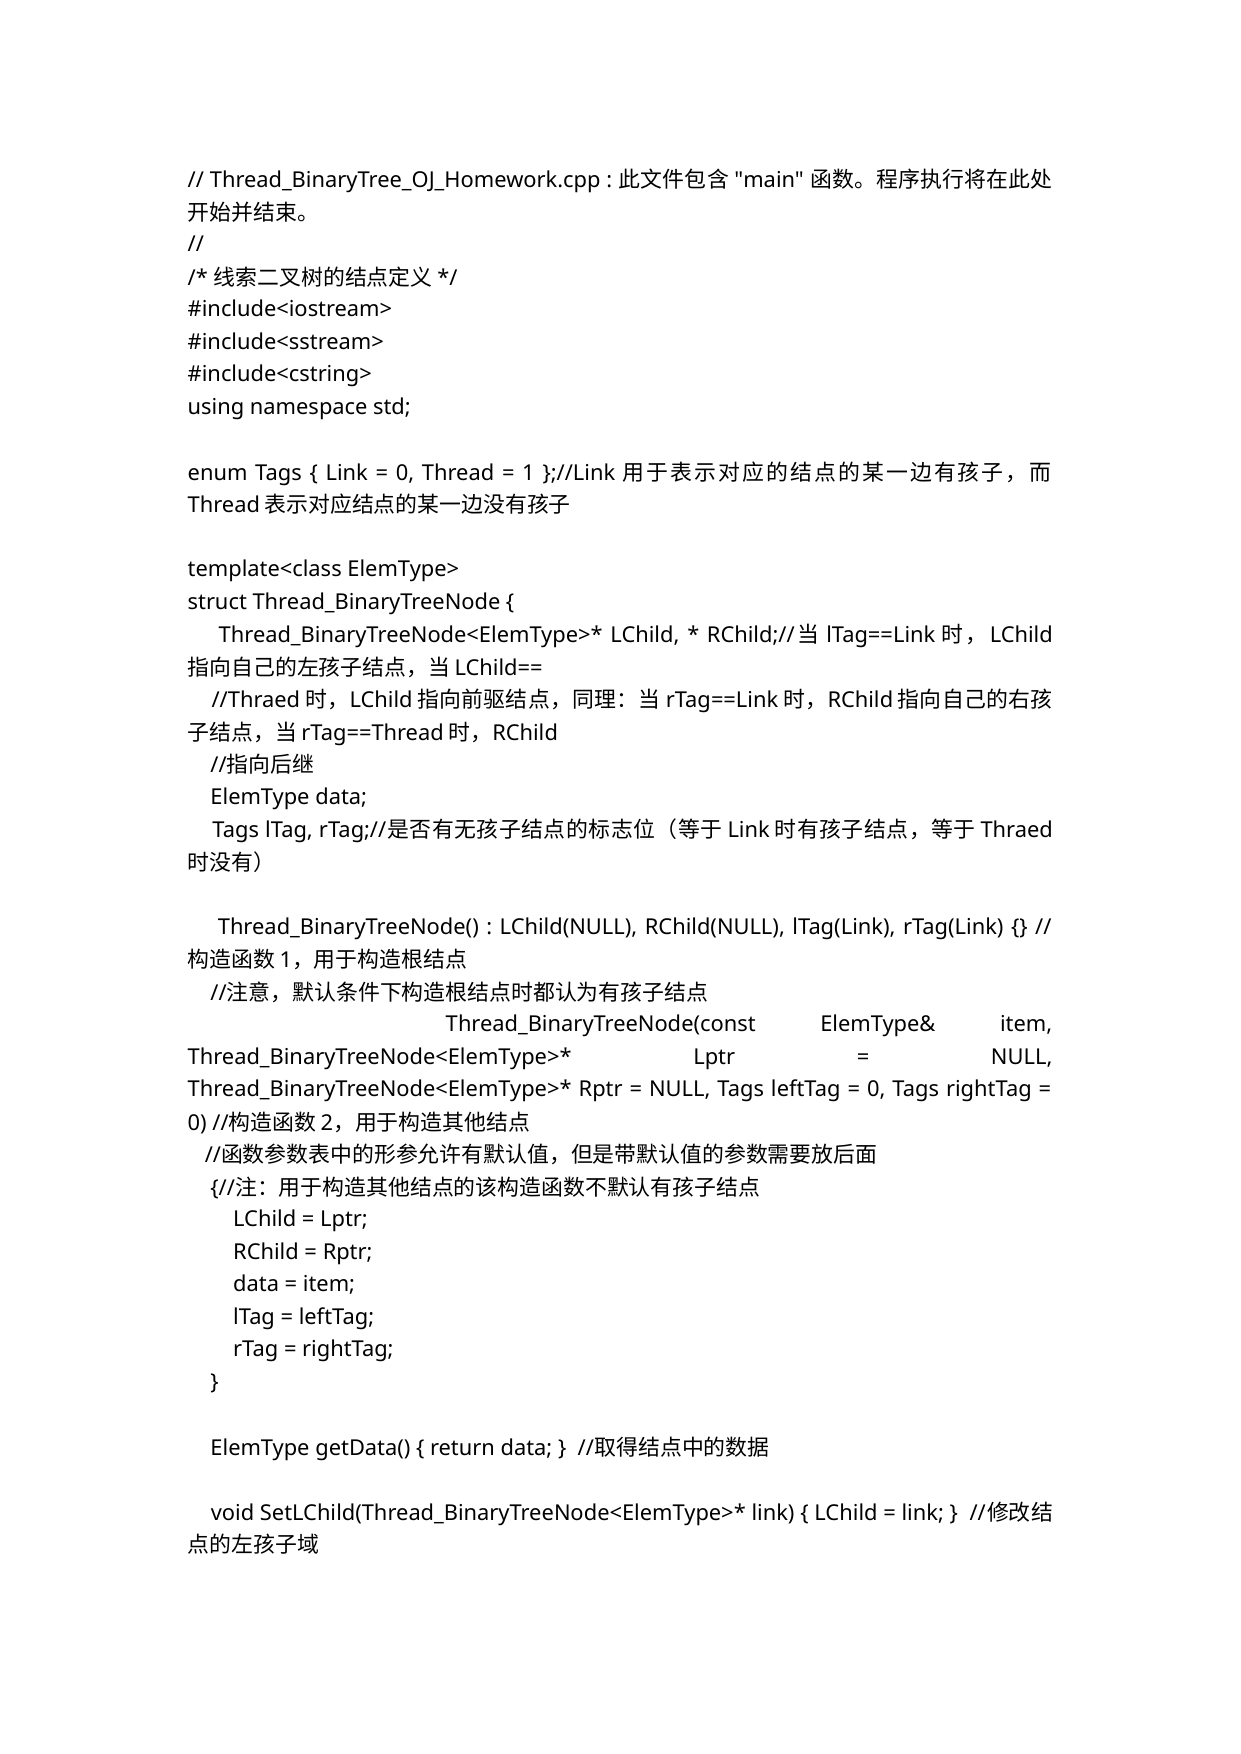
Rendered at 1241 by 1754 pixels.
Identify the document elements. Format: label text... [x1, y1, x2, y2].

text /* 线索二叉树的结点定义 */ [187, 259, 1053, 292]
text void SetLChild(Thread_BinaryTreeNode<ElemType>* link) { LChild = link; } //修改结点的左孩子域 [187, 1494, 1053, 1559]
text #include<sstream> [187, 324, 1053, 357]
text template<class ElemType> [187, 552, 1053, 584]
text RChild = Rptr; [187, 1234, 1053, 1267]
text enum Tags { Link = 0, Thread = 1 };//Link用于表示对应的结点的某一边有孩子，而Thread表示对应结点的某一边没有孩子 [187, 454, 1053, 519]
text // [187, 227, 1053, 259]
text // Thread_BinaryTree_OJ_Homework.cpp : 此文件包含 "main" 函数。程序执行将在此处开始并结束。 [187, 162, 1053, 227]
text Thread_BinaryTreeNode(const ElemType& item, Thread_BinaryTreeNode<ElemType>* Lptr = NULL, Thread_BinaryTreeNode<ElemType>* Rptr = NULL, Tags leftTag = 0, Tags rightTag = 0) //构造函数2，用于构造其他结点 [187, 1007, 1053, 1137]
text } [187, 1364, 1053, 1397]
text using namespace std; [187, 389, 1053, 422]
text //指向后继 [187, 747, 1053, 779]
text Tags lTag, rTag;//是否有无孩子结点的标志位（等于Link时有孩子结点，等于Thraed时没有） [187, 812, 1053, 877]
text struct Thread_BinaryTreeNode { [187, 584, 1053, 617]
text //函数参数表中的形参允许有默认值，但是带默认值的参数需要放后面 [187, 1137, 1053, 1169]
text //Thraed时，LChild指向前驱结点，同理：当rTag==Link时，RChild指向自己的右孩子结点，当rTag==Thread时，RChild [187, 682, 1053, 747]
text #include<iostream> [187, 292, 1053, 324]
text ElemType getData() { return data; } //取得结点中的数据 [187, 1429, 1053, 1462]
text #include<cstring> [187, 357, 1053, 389]
text Thread_BinaryTreeNode<ElemType>* LChild, * RChild;//当lTag==Link时，LChild指向自己的左孩子结点，当LChild== [187, 617, 1053, 682]
text LChild = Lptr; [187, 1202, 1053, 1234]
text ElemType data; [187, 779, 1053, 812]
text rTag = rightTag; [187, 1332, 1053, 1364]
text data = item; [187, 1267, 1053, 1299]
text //注意，默认条件下构造根结点时都认为有孩子结点 [187, 974, 1053, 1007]
text lTag = leftTag; [187, 1299, 1053, 1332]
text Thread_BinaryTreeNode() : LChild(NULL), RChild(NULL), lTag(Link), rTag(Link) {} //构造函数1，用于构造根结点 [187, 909, 1053, 974]
text {//注：用于构造其他结点的该构造函数不默认有孩子结点 [187, 1169, 1053, 1202]
